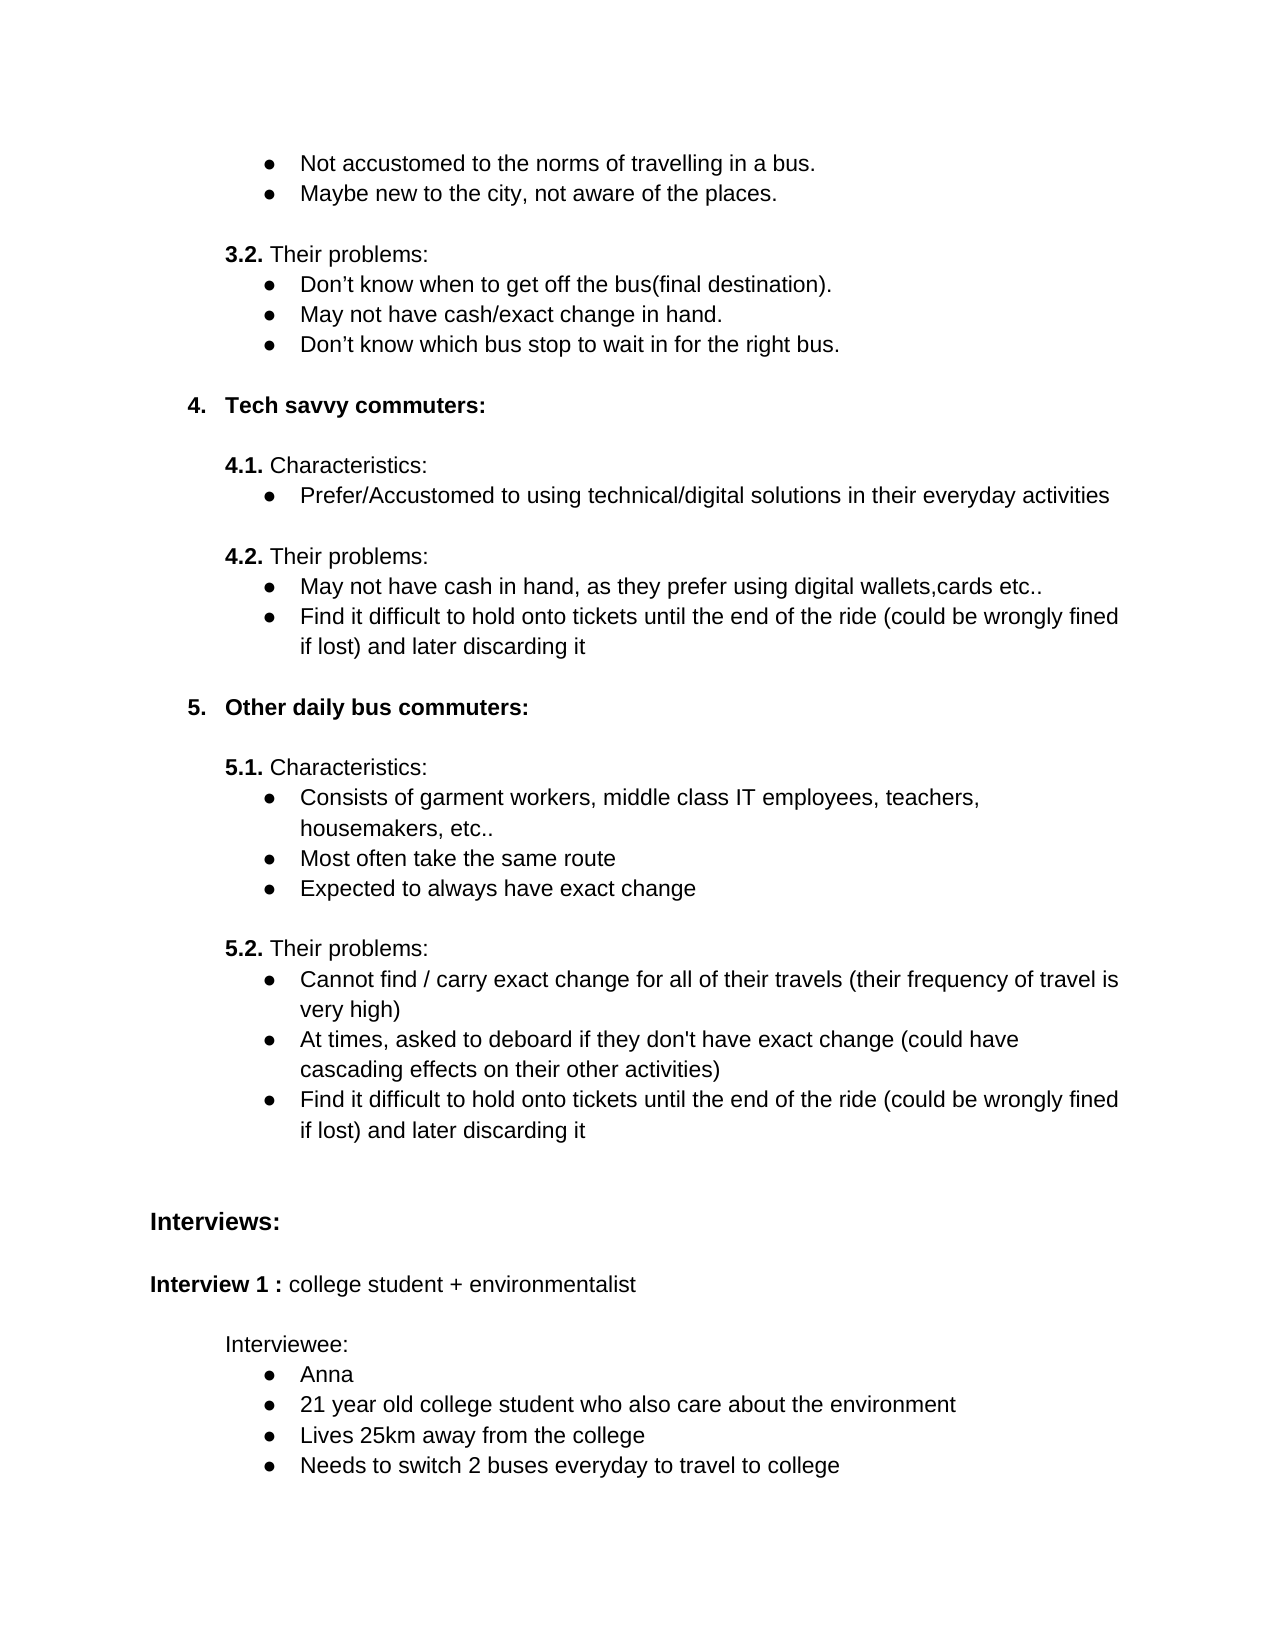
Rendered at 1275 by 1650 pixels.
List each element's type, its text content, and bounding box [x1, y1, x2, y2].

list Prefer/Accustomed to using technical/digital solutions in their everyday activities [262, 482, 1125, 509]
list Don’t know when to get off the bus(final destination). [262, 271, 1125, 297]
text 5.1. Characteristics: [150, 754, 1125, 781]
list At times, asked to deboard if they don't have exact change (could have cascading effects on their other activities) [262, 1026, 1125, 1083]
list Lives 25km away from the college [262, 1422, 1125, 1448]
text Interview 1 : college student + environmentalist [150, 1271, 1125, 1297]
list Find it difficult to hold onto tickets until the end of the ride (could be wrongly fined if lost) and later discarding it [262, 1086, 1125, 1143]
text 4.2. Their problems: [150, 543, 1125, 569]
list 21 year old college student who also care about the environment [262, 1391, 1125, 1418]
list Expected to always have exact change [262, 875, 1125, 901]
text 3.2. Their problems: [150, 241, 1125, 267]
list Find it difficult to hold onto tickets until the end of the ride (could be wrongly fined if lost) and later discarding it [262, 603, 1125, 660]
list Tech savvy commuters: [187, 392, 1125, 418]
list Cannot find / carry exact change for all of their travels (their frequency of travel is very high) [262, 966, 1125, 1022]
list Anna [262, 1361, 1125, 1387]
text Interviewee: [150, 1331, 1125, 1357]
list Don’t know which bus stop to wait in for the right bus. [262, 331, 1125, 358]
list Maybe new to the city, not aware of the places. [262, 180, 1125, 207]
text 4.1. Characteristics: [150, 452, 1125, 478]
list May not have cash in hand, as they prefer using digital wallets,cards etc.. [262, 573, 1125, 599]
list Most often take the same route [262, 845, 1125, 871]
list Needs to switch 2 buses everyday to travel to college [262, 1452, 1125, 1478]
list May not have cash/exact change in hand. [262, 301, 1125, 327]
list Consists of garment workers, middle class IT employees, teachers, housemakers, etc.. [262, 784, 1125, 841]
list Other daily bus commuters: [187, 694, 1125, 720]
list Not accustomed to the norms of travelling in a bus. [262, 150, 1125, 176]
text 5.2. Their problems: [150, 935, 1125, 962]
text Interviews: [150, 1207, 1125, 1236]
